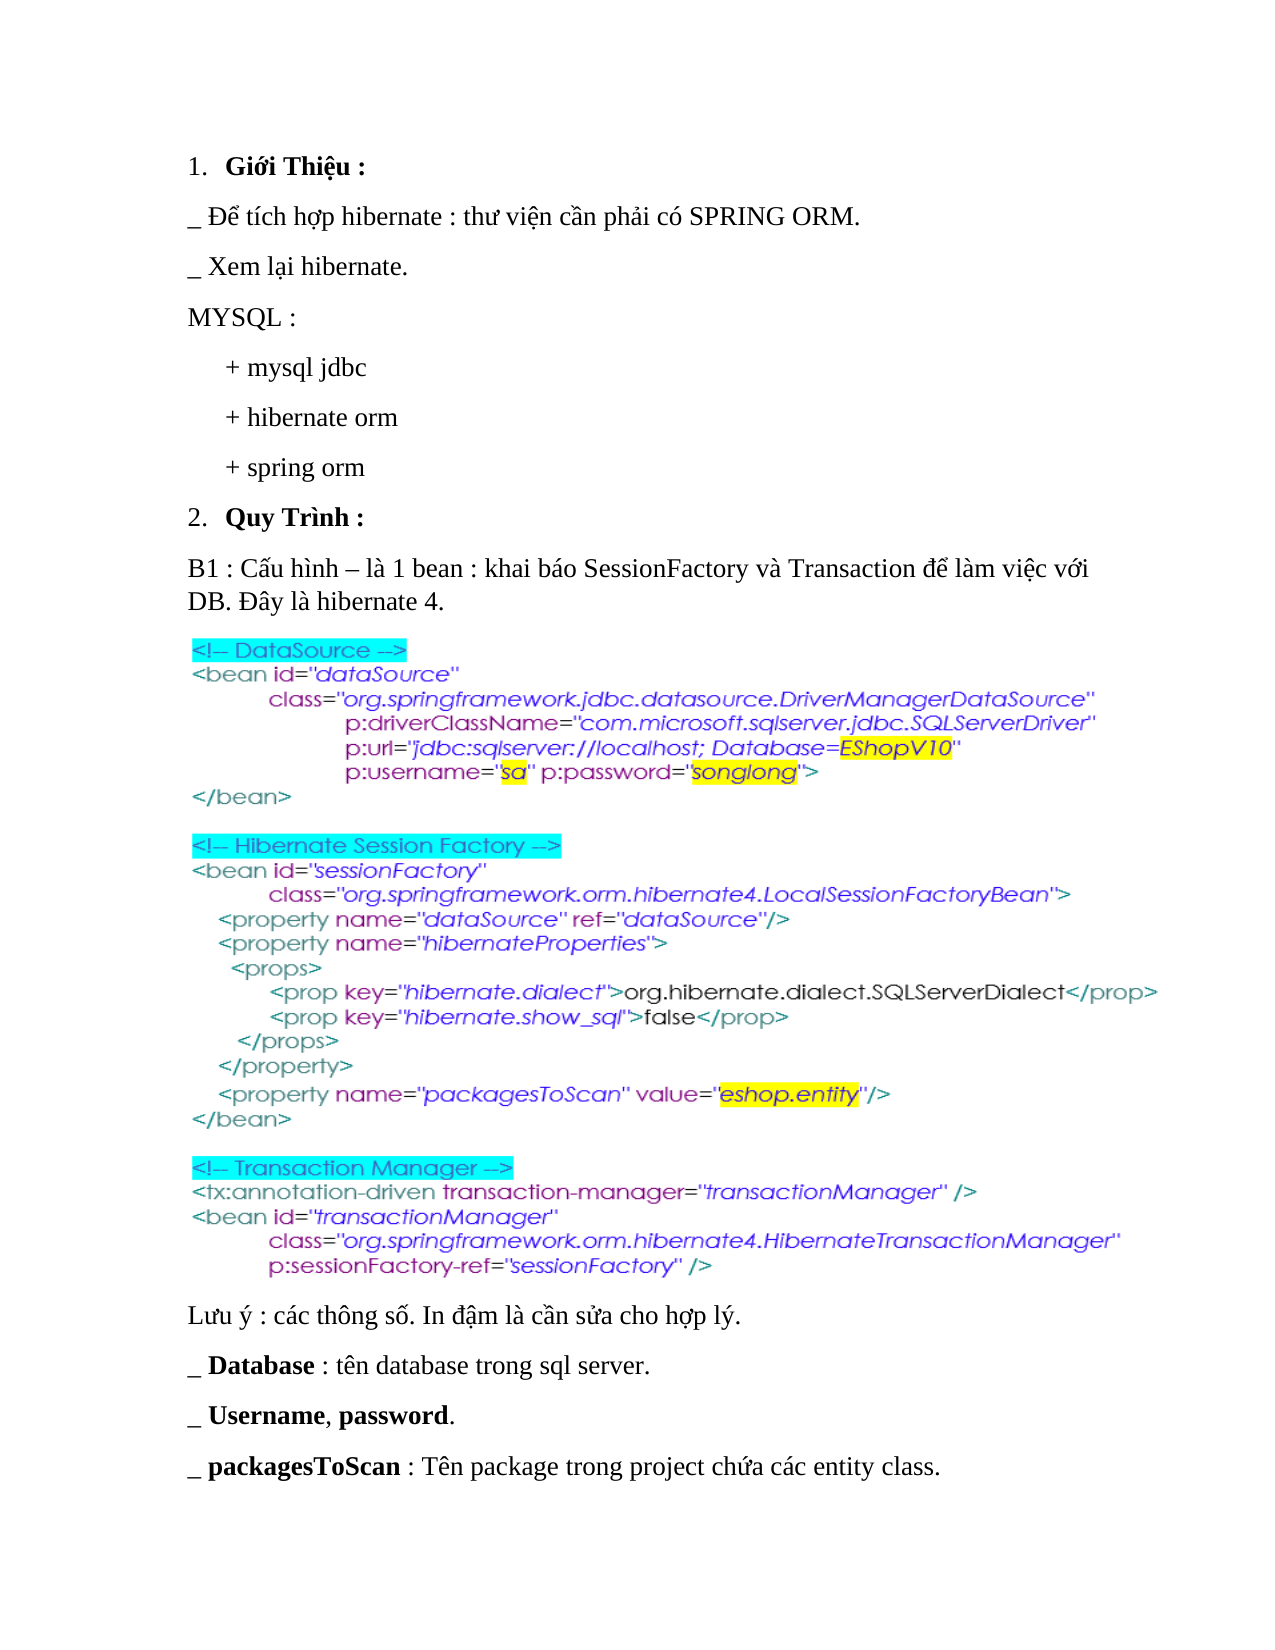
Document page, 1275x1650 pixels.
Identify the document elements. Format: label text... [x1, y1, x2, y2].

picture [187, 635, 1163, 1281]
text _ Xem lại hibernate. [187, 250, 1125, 282]
text _ Username, password. [187, 1399, 1125, 1431]
text _ Để tích hợp hibernate : thư viện cần phải có SPRING ORM. [187, 200, 1125, 231]
text _ Database : tên database trong sql server. [187, 1349, 1125, 1380]
text B1 : Cấu hình – là 1 bean : khai báo SessionFactory và Transaction để làm việc với DB. Đây là hibernate 4. [187, 552, 1125, 616]
text _ packagesToScan : Tên package trong project chứa các entity class. [187, 1449, 1125, 1481]
text MYSQL : [187, 301, 1125, 332]
text + hibernate orm [187, 401, 1125, 432]
text + spring orm [187, 451, 1125, 482]
list Giới Thiệu : [187, 150, 1125, 181]
list Quy Trình : [187, 501, 1125, 533]
text Lưu ý : các thông số. In đậm là cần sửa cho hợp lý. [187, 1299, 1125, 1330]
text + mysql jdbc [187, 351, 1125, 382]
